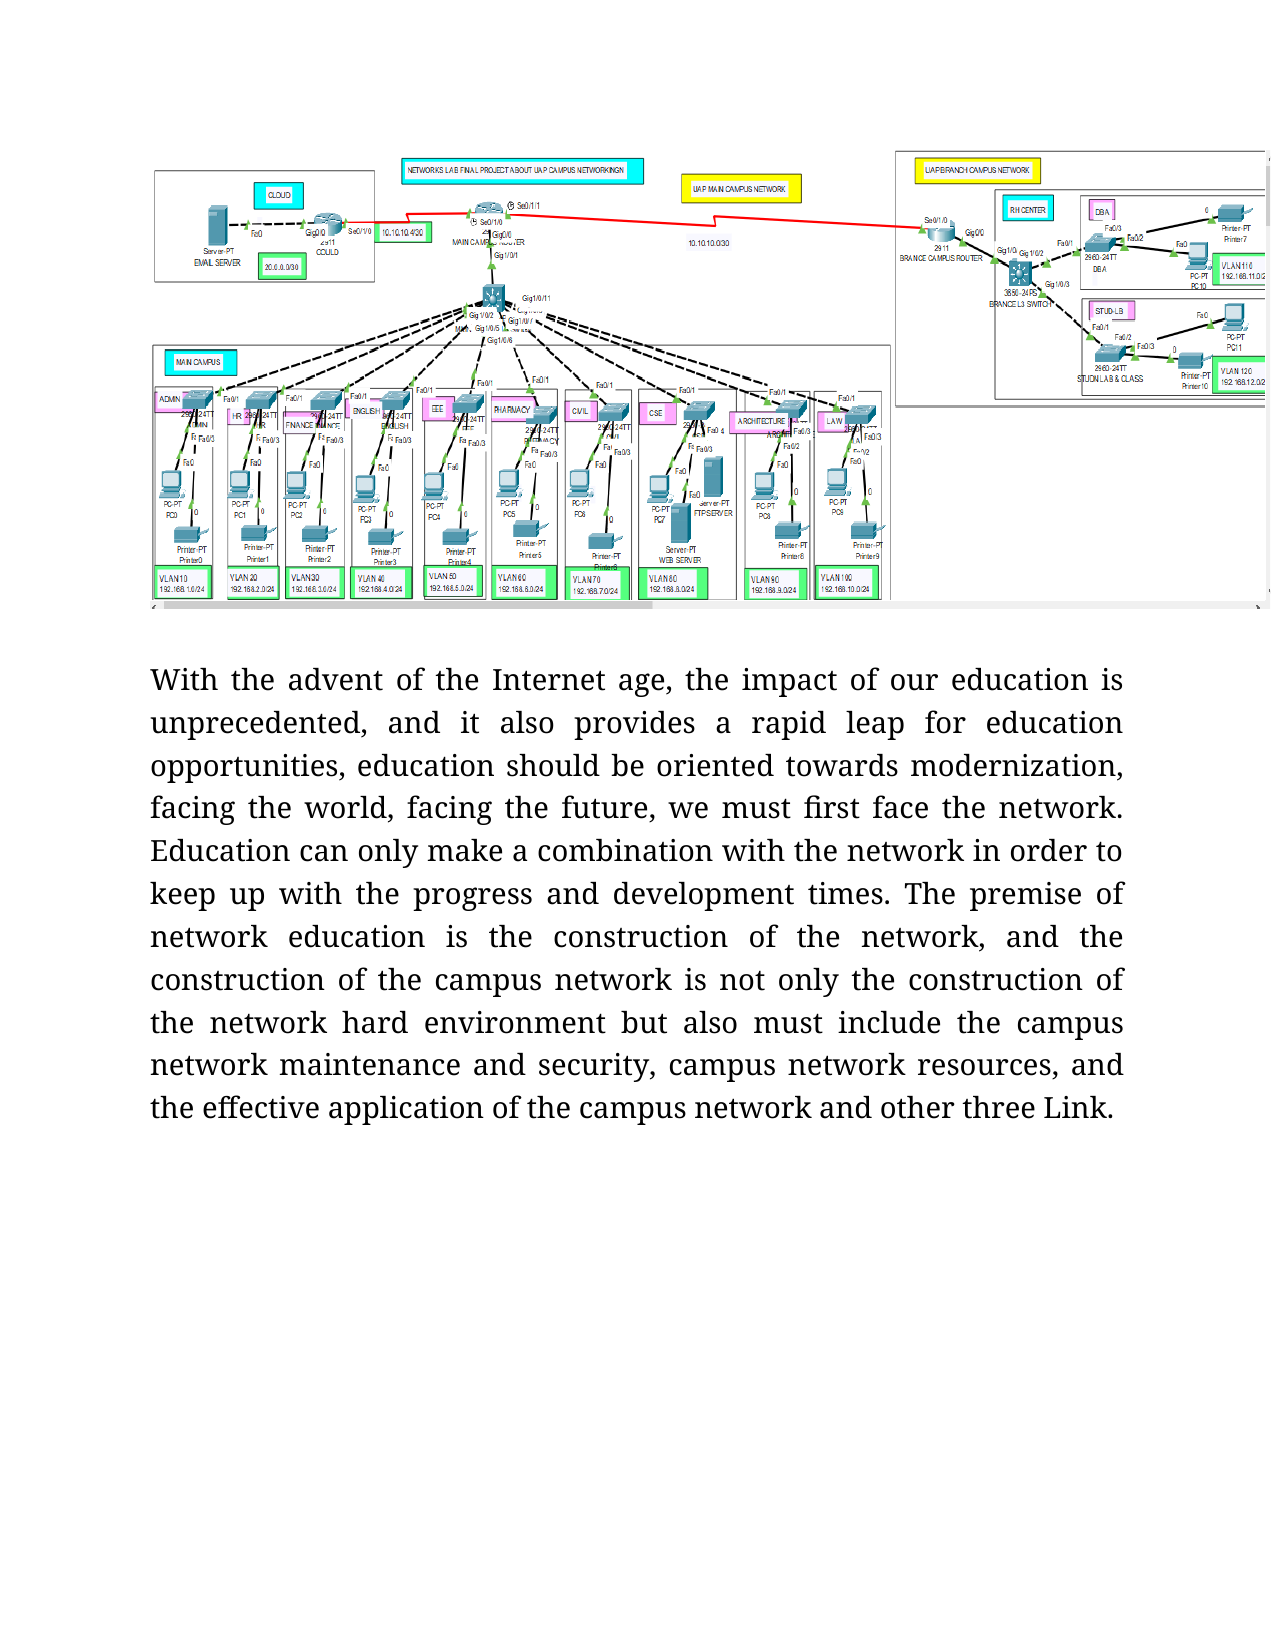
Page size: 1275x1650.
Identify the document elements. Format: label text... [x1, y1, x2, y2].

picture [150, 150, 1271, 609]
text With the advent of the Internet age, the impact of our education is unprecedented, and it also provides a rapid leap for education opportunities, education should be oriented towards modernization, facing the world, facing the future, we must first face the network. Education can only make a combination with the network in order to keep up with the progress and development times. The premise of network education is the construction of the network, and the construction of the campus network is not only the construction of the network hard environment but also must include the campus network maintenance and security, campus network resources, and the effective application of the campus network and other three Link. [150, 659, 1125, 1127]
